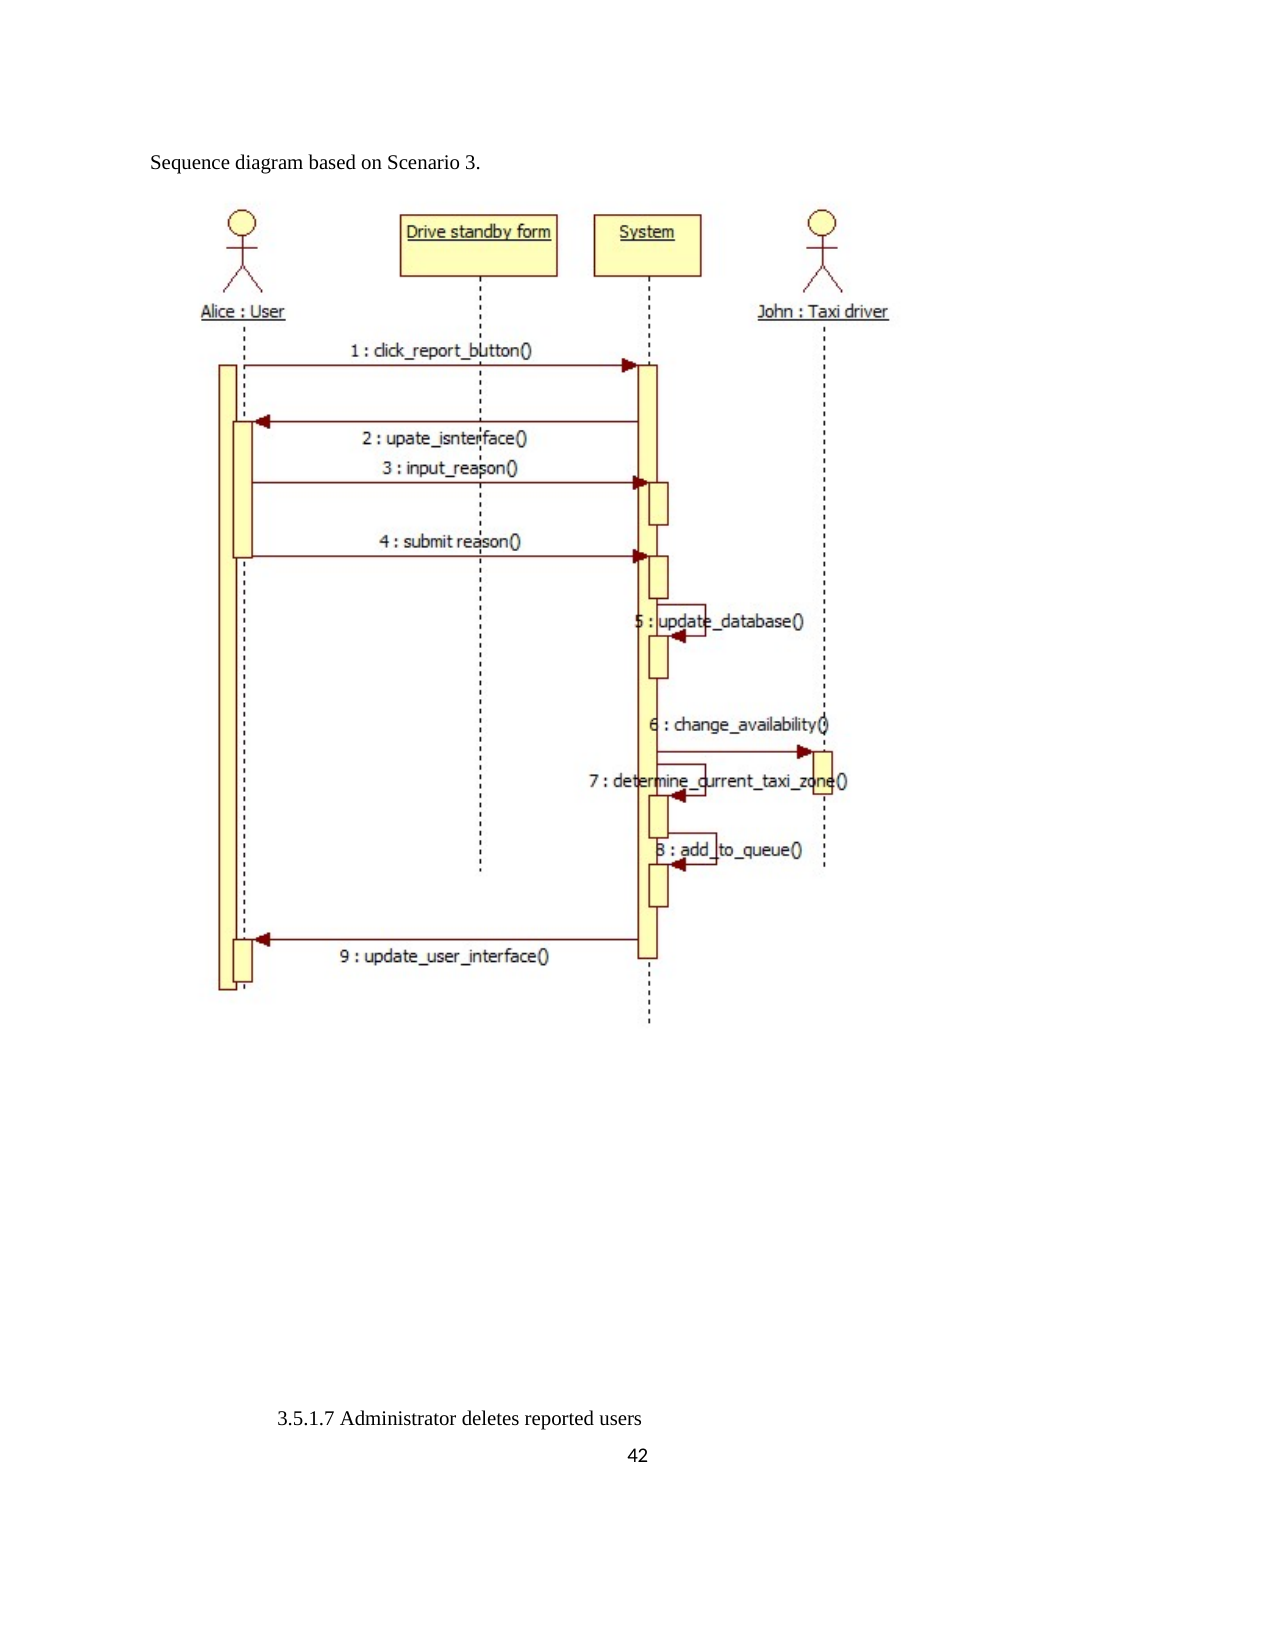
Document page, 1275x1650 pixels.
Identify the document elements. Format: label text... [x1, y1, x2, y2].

text 3.5.1.7 Administrator deletes reported users [277, 1406, 995, 1430]
text Sequence diagram based on Scenario 3. [150, 150, 984, 174]
picture [150, 177, 927, 1058]
